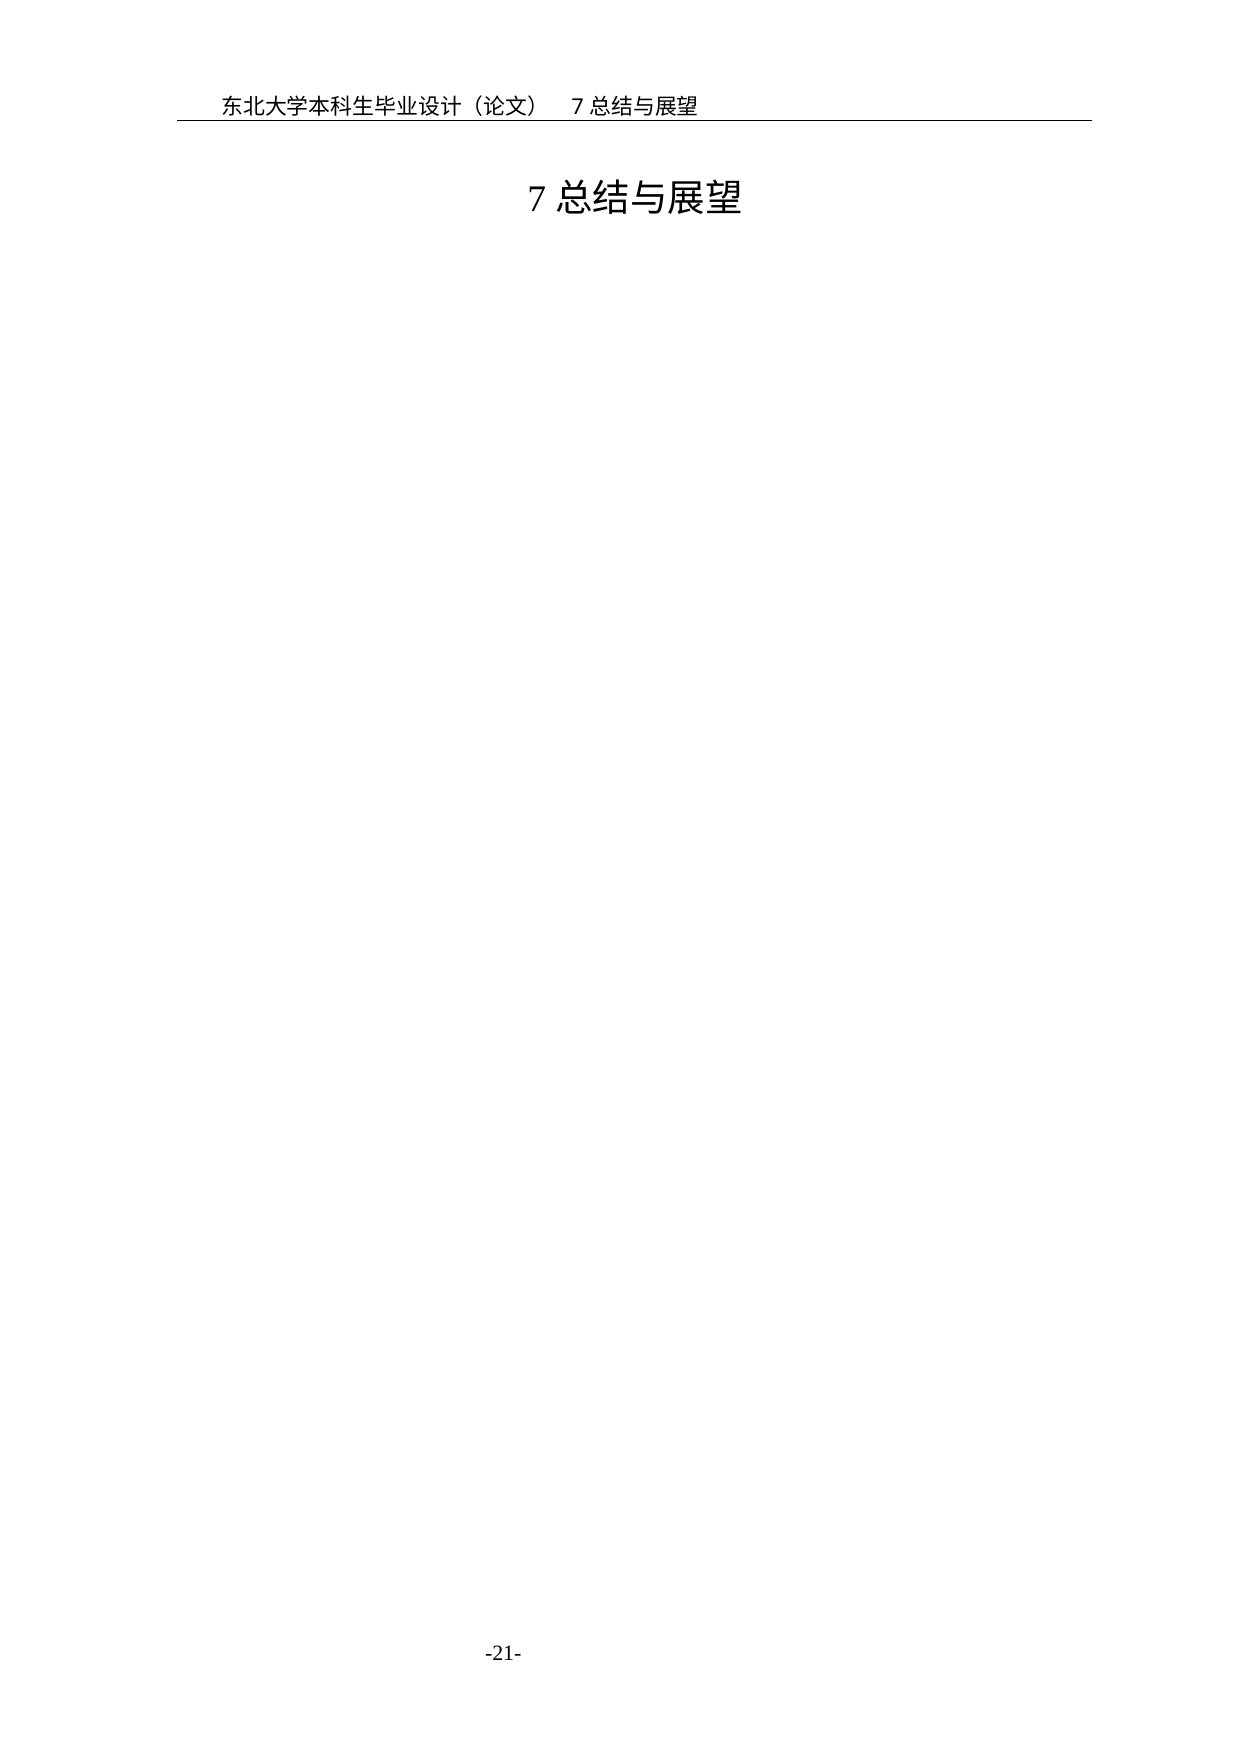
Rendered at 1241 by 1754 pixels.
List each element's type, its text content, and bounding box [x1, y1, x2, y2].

subtitle 7 总结与展望 [177, 168, 1092, 222]
